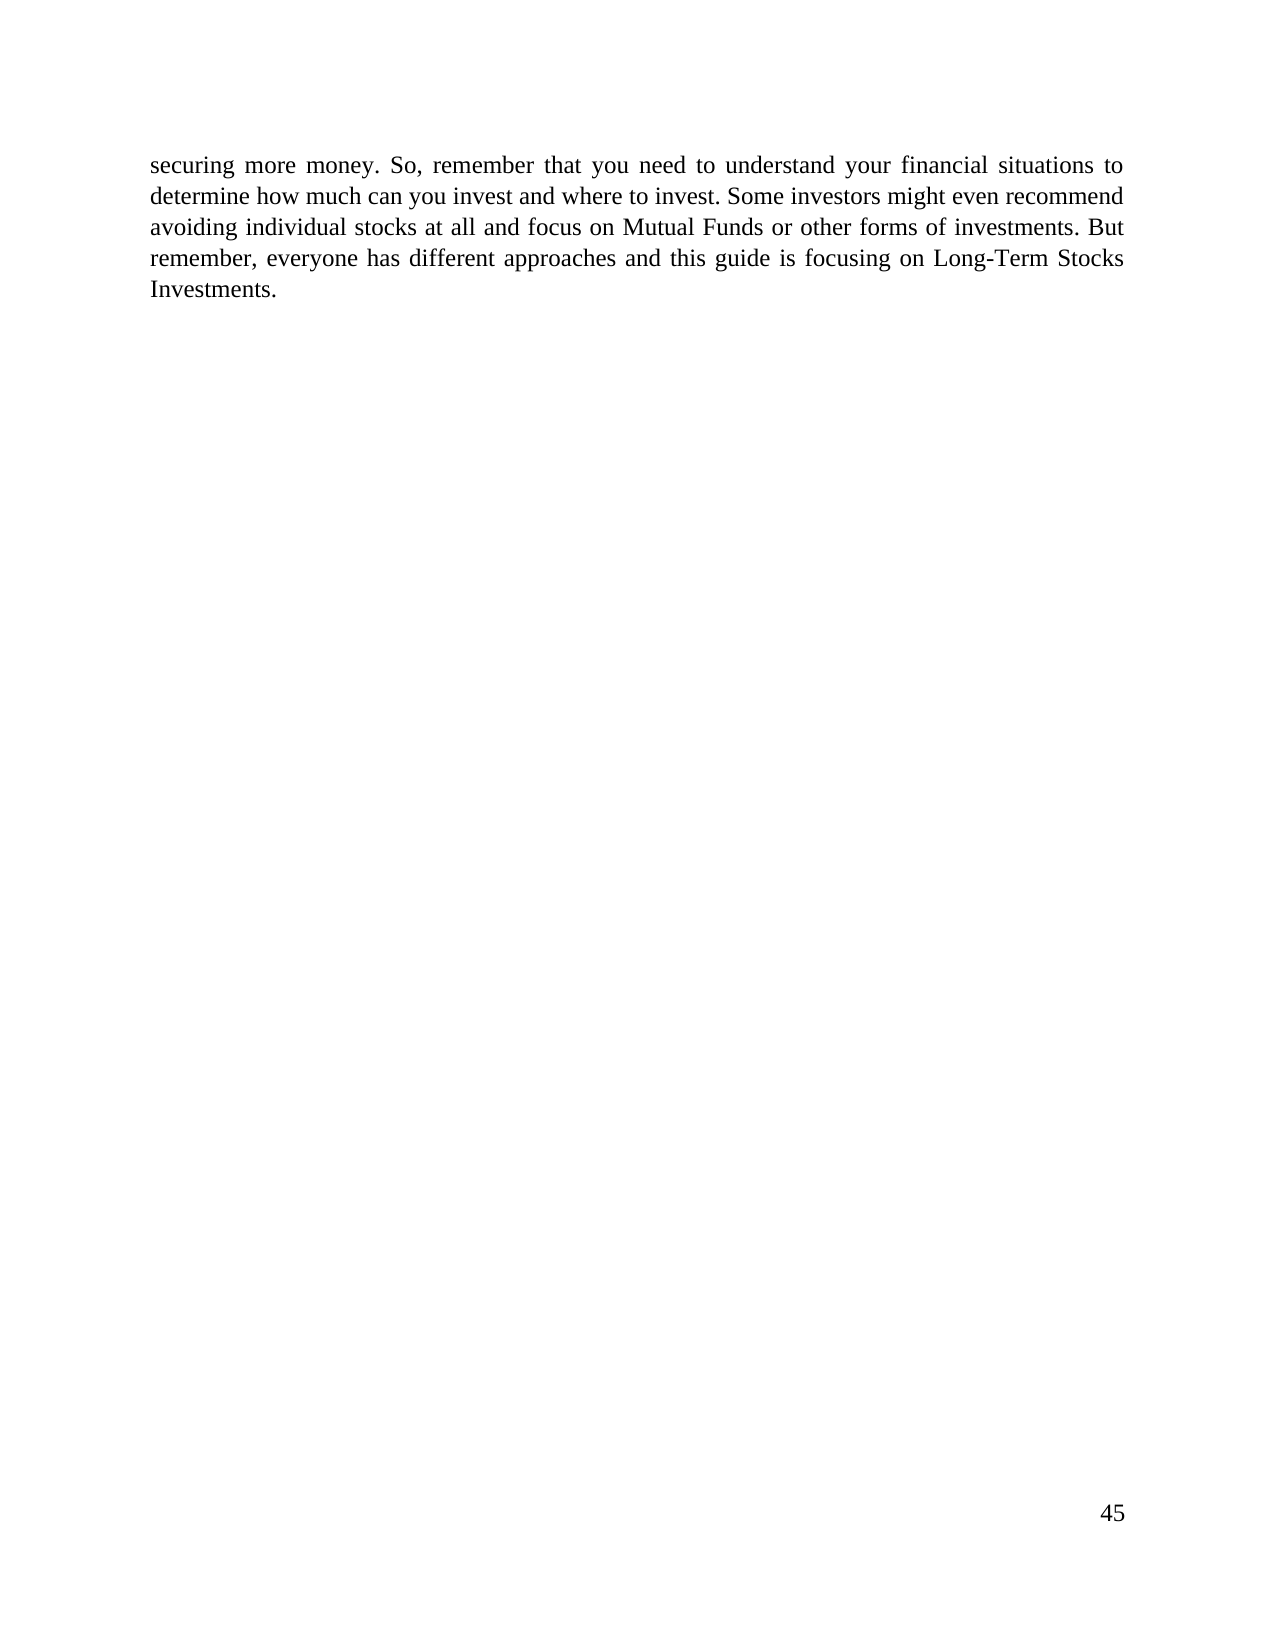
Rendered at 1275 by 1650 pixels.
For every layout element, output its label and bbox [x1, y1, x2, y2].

text [150, 150, 1125, 303]
